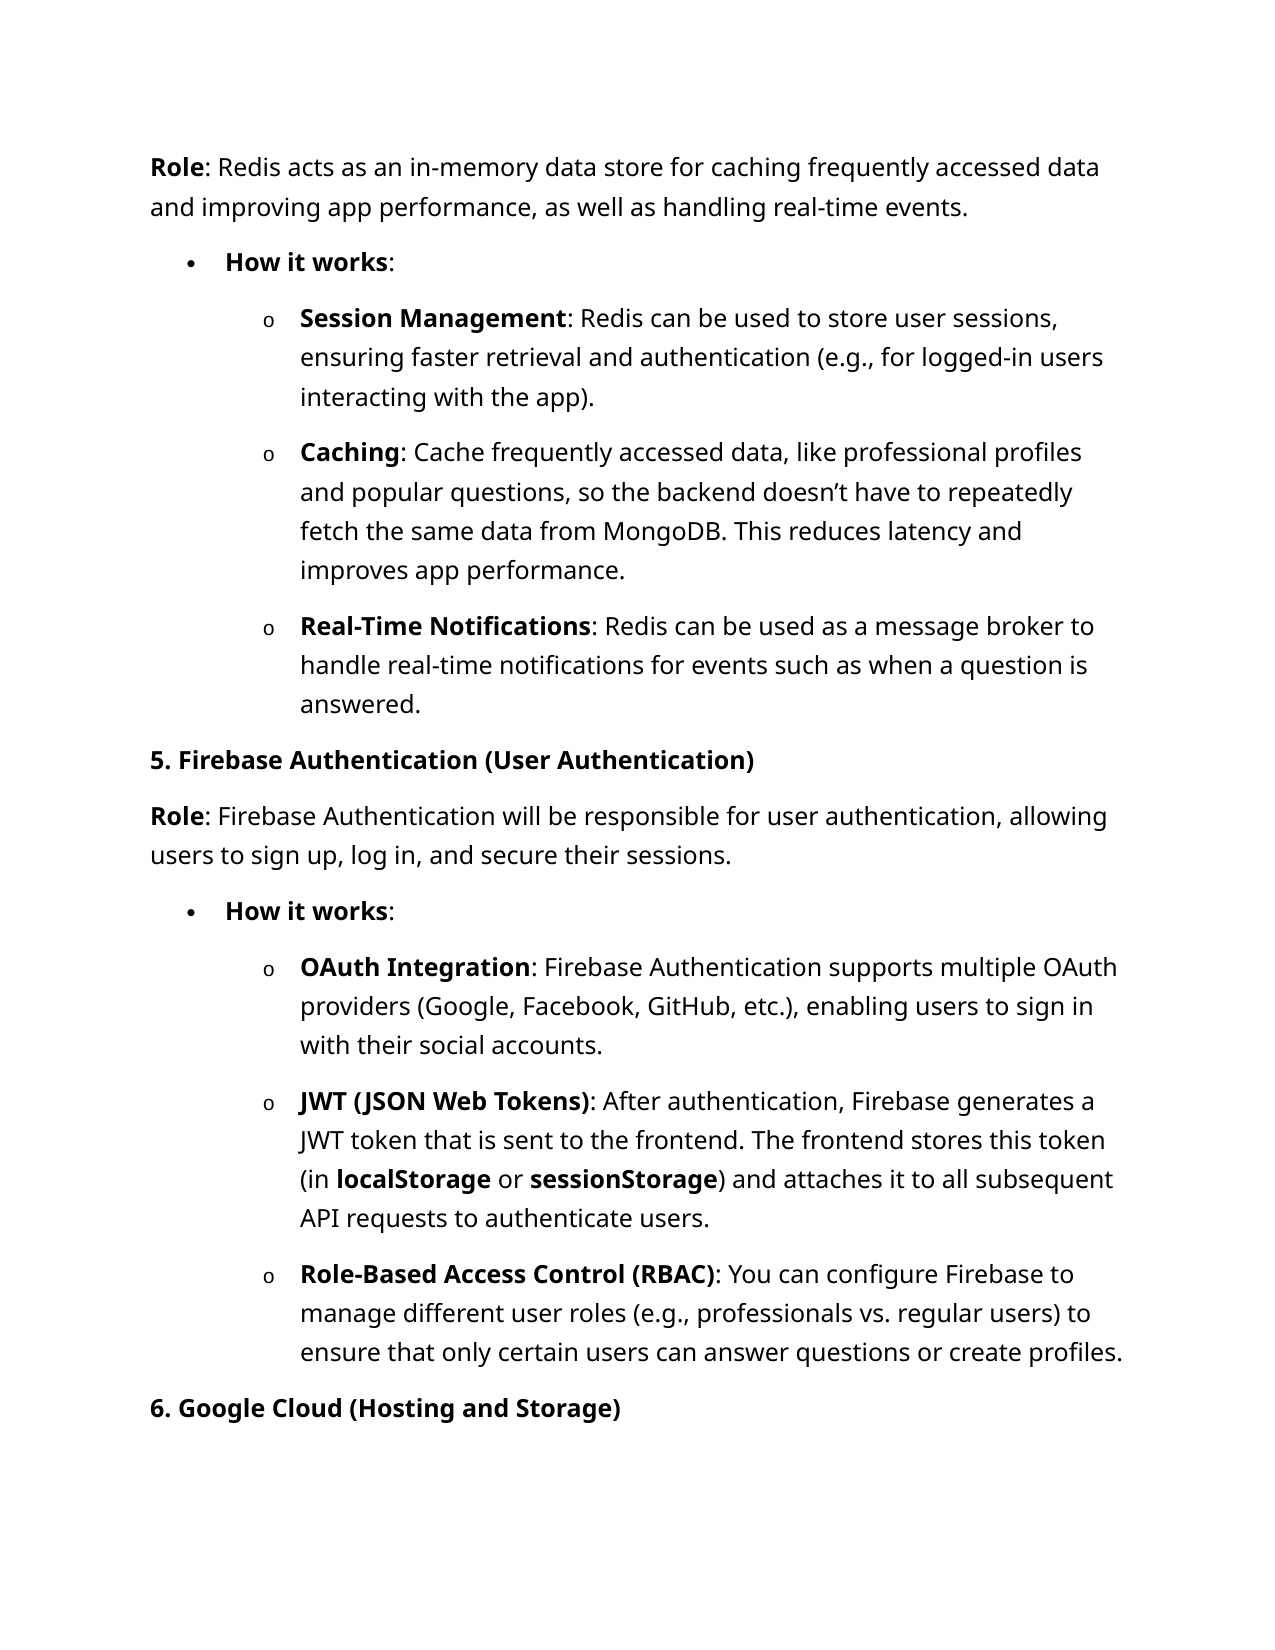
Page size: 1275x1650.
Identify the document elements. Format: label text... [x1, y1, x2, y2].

text 5. Firebase Authentication (User Authentication) [150, 742, 1125, 777]
text Role: Redis acts as an in-memory data store for caching frequently accessed data and improving app performance, as well as handling real-time events. [150, 150, 1125, 223]
list JWT (JSON Web Tokens): After authentication, Firebase generates a JWT token that is sent to the frontend. The frontend stores this token (in localStorage or sessionStorage) and attaches it to all subsequent API requests to authenticate users. [262, 1083, 1125, 1235]
list Role-Based Access Control (RBAC): You can configure Firebase to manage different user roles (e.g., professionals vs. regular users) to ensure that only certain users can answer questions or create profiles. [262, 1257, 1125, 1369]
list Session Management: Redis can be used to store user sessions, ensuring faster retrieval and authentication (e.g., for logged-in users interacting with the app). [262, 301, 1125, 413]
list How it works: [187, 893, 1125, 927]
list Real-Time Notifications: Redis can be used as a message broker to handle real-time notifications for events such as when a question is answered. [262, 608, 1125, 721]
text Role: Firebase Authentication will be responsible for user authentication, allowing users to sign up, log in, and secure their sessions. [150, 798, 1125, 872]
list OAuth Integration: Firebase Authentication supports multiple OAuth providers (Google, Facebook, GitHub, etc.), enabling users to sign in with their social accounts. [262, 949, 1125, 1062]
text 6. Google Cloud (Hosting and Storage) [150, 1391, 1125, 1425]
list Caching: Cache frequently accessed data, like professional profiles and popular questions, so the backend doesn’t have to repeatedly fetch the same data from MongoDB. This reduces latency and improves app performance. [262, 435, 1125, 587]
list How it works: [187, 245, 1125, 279]
